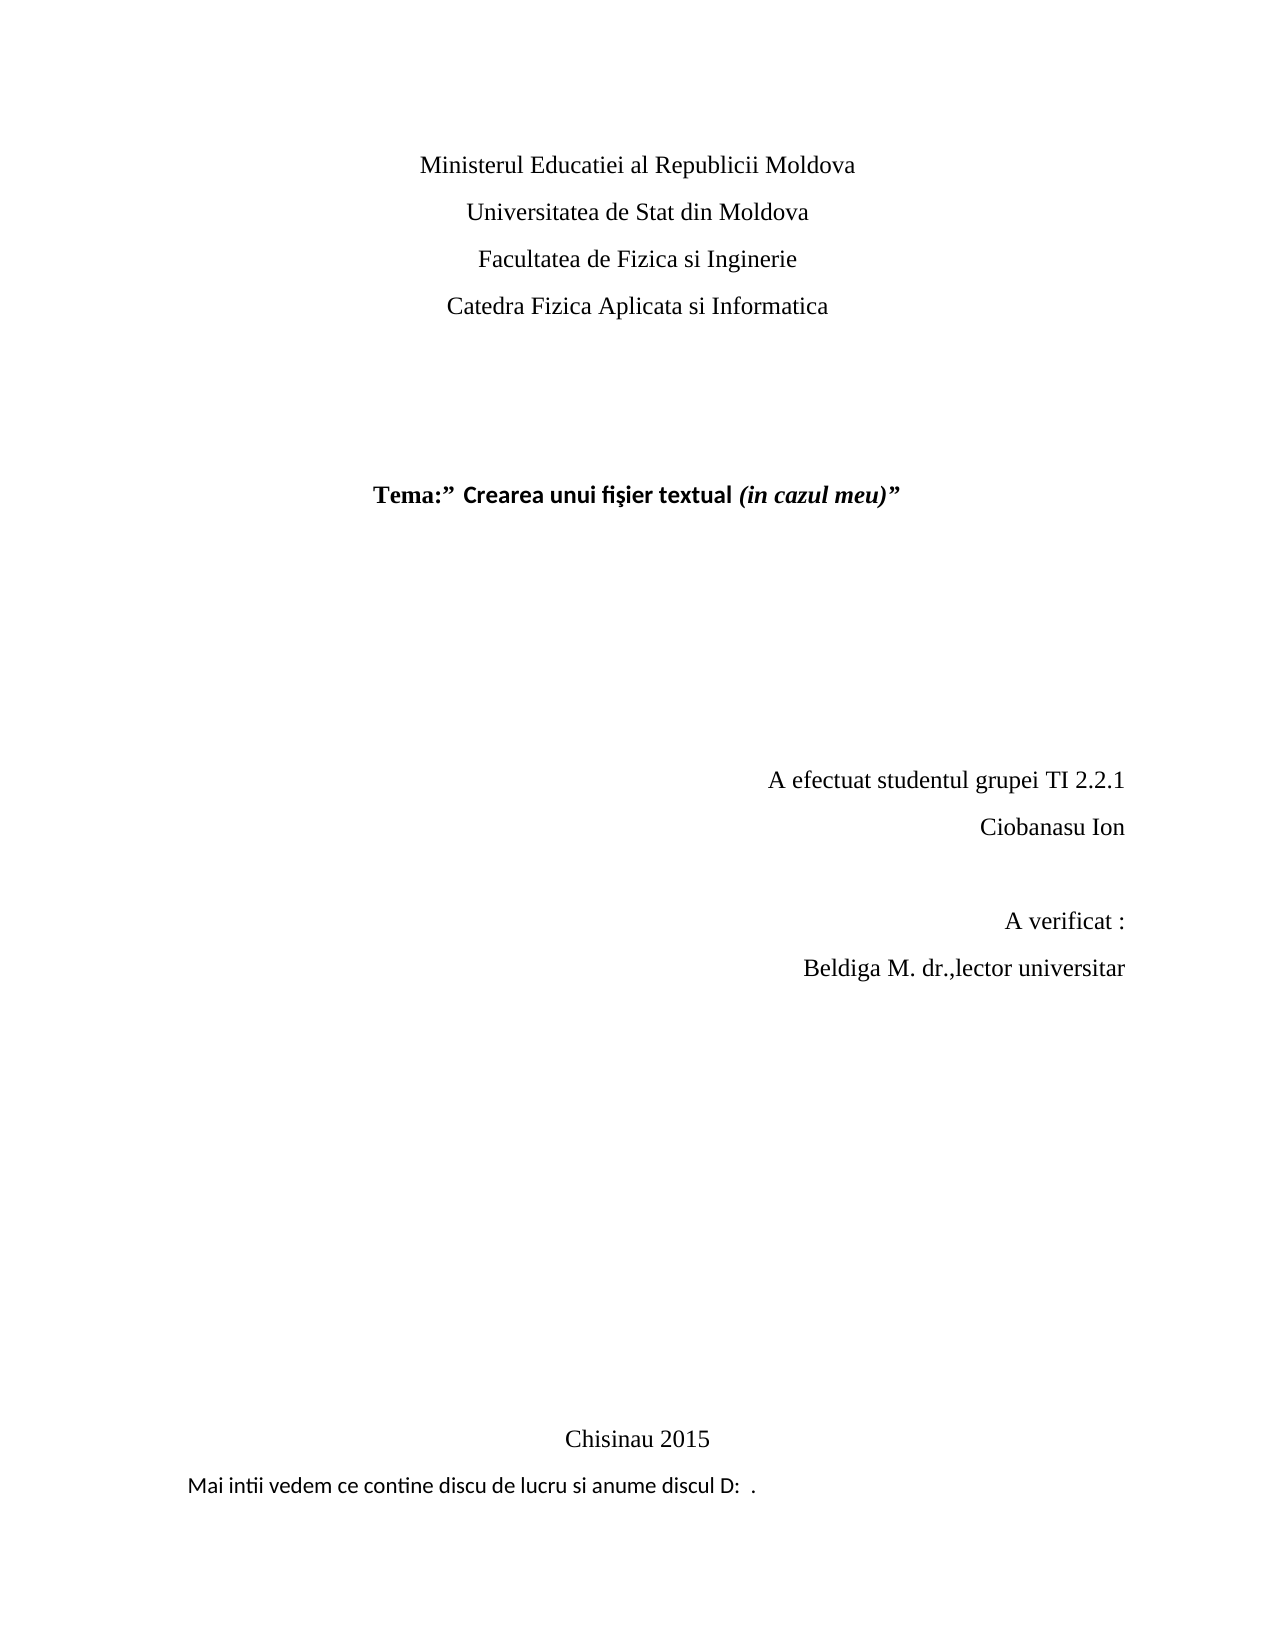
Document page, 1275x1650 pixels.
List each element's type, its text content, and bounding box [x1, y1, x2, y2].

text Catedra Fizica Aplicata si Informatica [150, 291, 1125, 320]
text Ministerul Educatiei al Republicii Moldova [150, 150, 1125, 179]
text Tema:” Crearea unui fişier textual (in cazul meu)” [463, 479, 1125, 510]
text A verificat : [150, 906, 1125, 935]
text Tema:” Crearea unui fişier textual (in cazul meu)” [150, 479, 455, 510]
text Chisinau 2015 [150, 1424, 1125, 1453]
text Facultatea de Fizica si Inginerie [150, 244, 1125, 273]
text Universitatea de Stat din Moldova [150, 197, 1125, 226]
text Beldiga M. dr.,lector universitar [150, 953, 1125, 982]
text Mai intii vedem ce contine discu de lucru si anume discul D: . [187, 1471, 1100, 1499]
text Ciobanasu Ion [150, 812, 1125, 841]
text A efectuat studentul grupei TI 2.2.1 [150, 765, 1125, 794]
